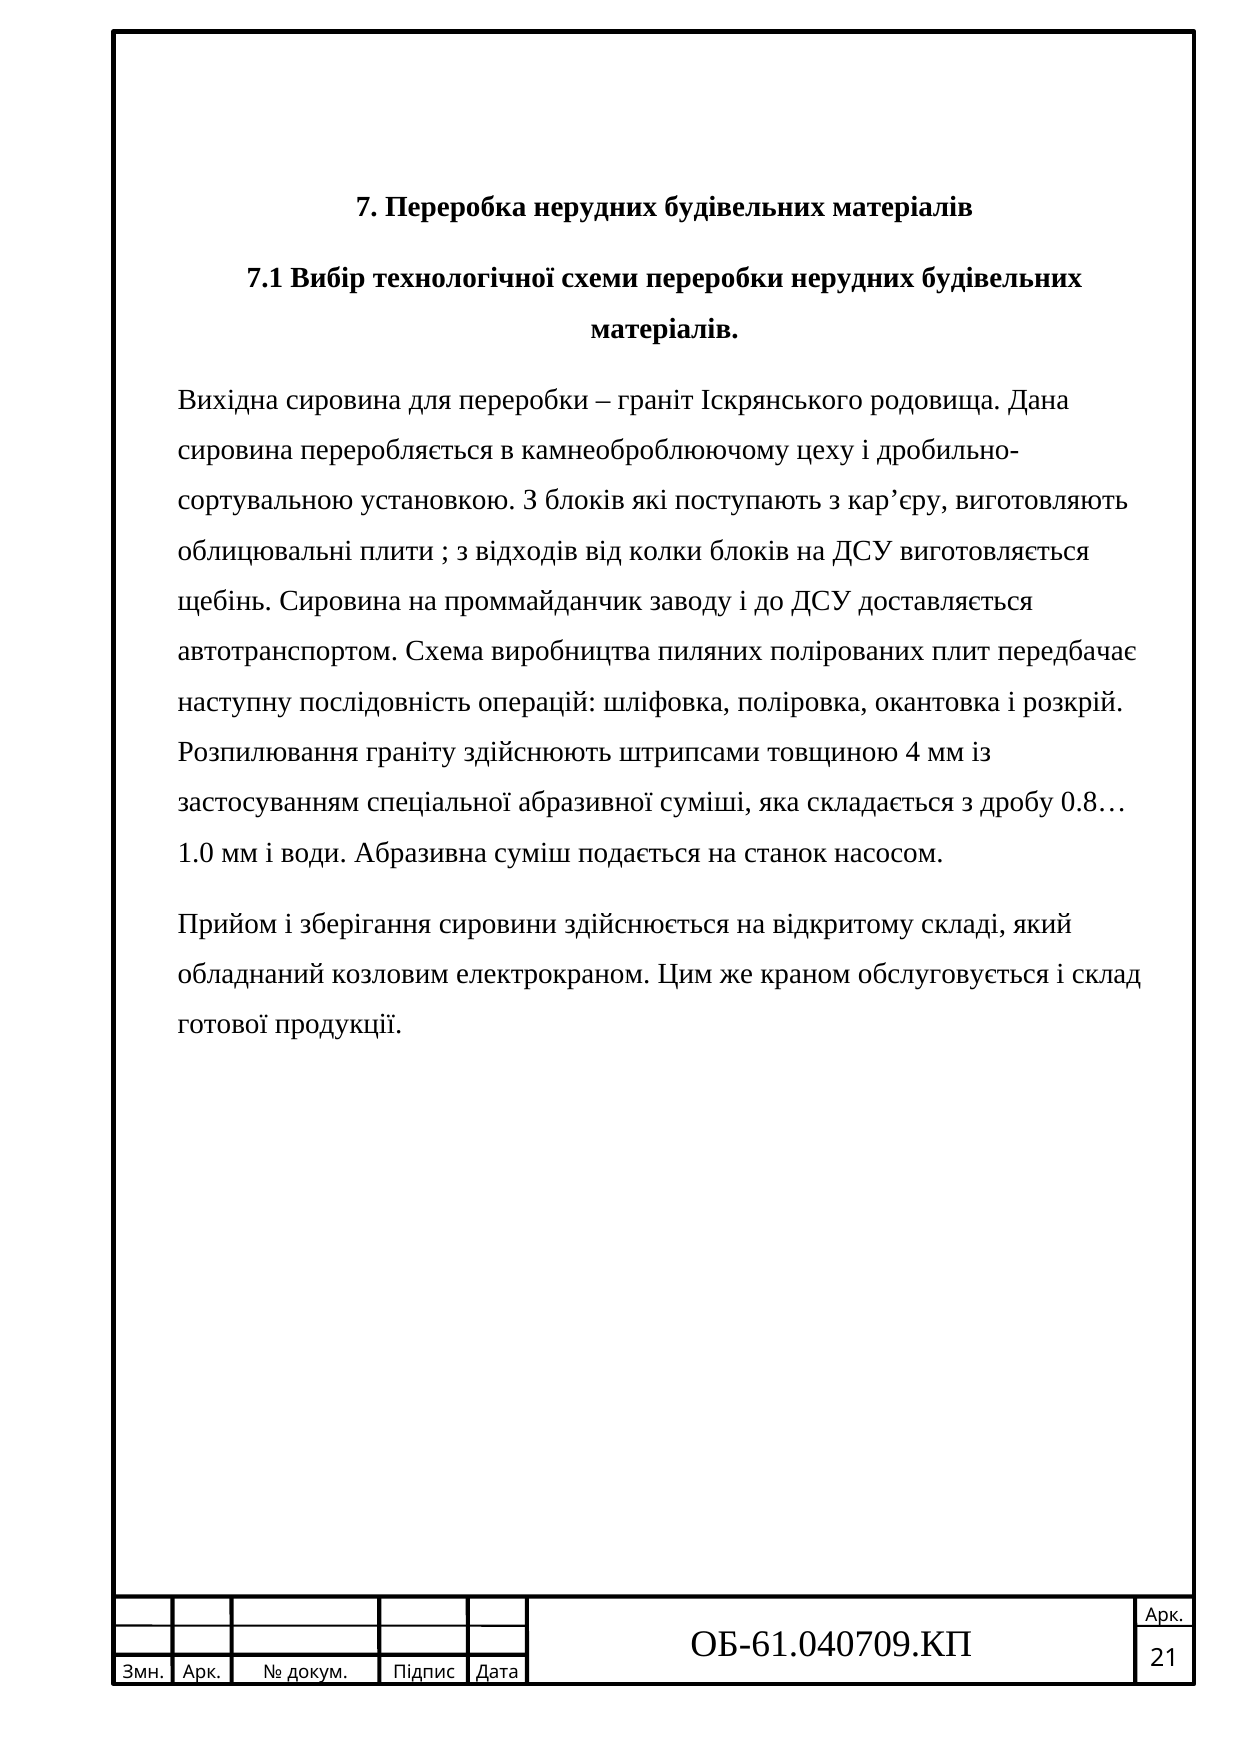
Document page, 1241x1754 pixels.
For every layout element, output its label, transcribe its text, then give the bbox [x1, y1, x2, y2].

text 7. Переробка нерудних будівельних матеріалів [177, 189, 1152, 223]
text 7.1 Вибір технологічної схеми переробки нерудних будівельних матеріалів. [177, 260, 1152, 344]
text Вихідна сировина для переробки – граніт Іскрянського родовища. Дана сировина переробляється в камнеоброблюючому цеху і дробильно-сортувальною установкою. З блоків які поступають з кар’єру, виготовляють облицювальні плити ; з відходів від колки блоків на ДСУ виготовляється щебінь. Сировина на проммайданчик заводу і до ДСУ доставляється автотранспортом. Схема виробництва пиляних полірованих плит передбачає наступну послідовність операцій: шліфовка, поліровка, окантовка і розкрій. Розпилювання граніту здійснюють штрипсами товщиною 4 мм із застосуванням спеціальної абразивної суміші, яка складається з дробу 0.8…1.0 мм і води. Абразивна суміш подається на станок насосом. [177, 382, 1152, 868]
text Прийом і зберігання сировини здійснюється на відкритому складі, який обладнаний козловим електрокраном. Цим же краном обслуговується і склад готової продукції. [177, 906, 1152, 1040]
